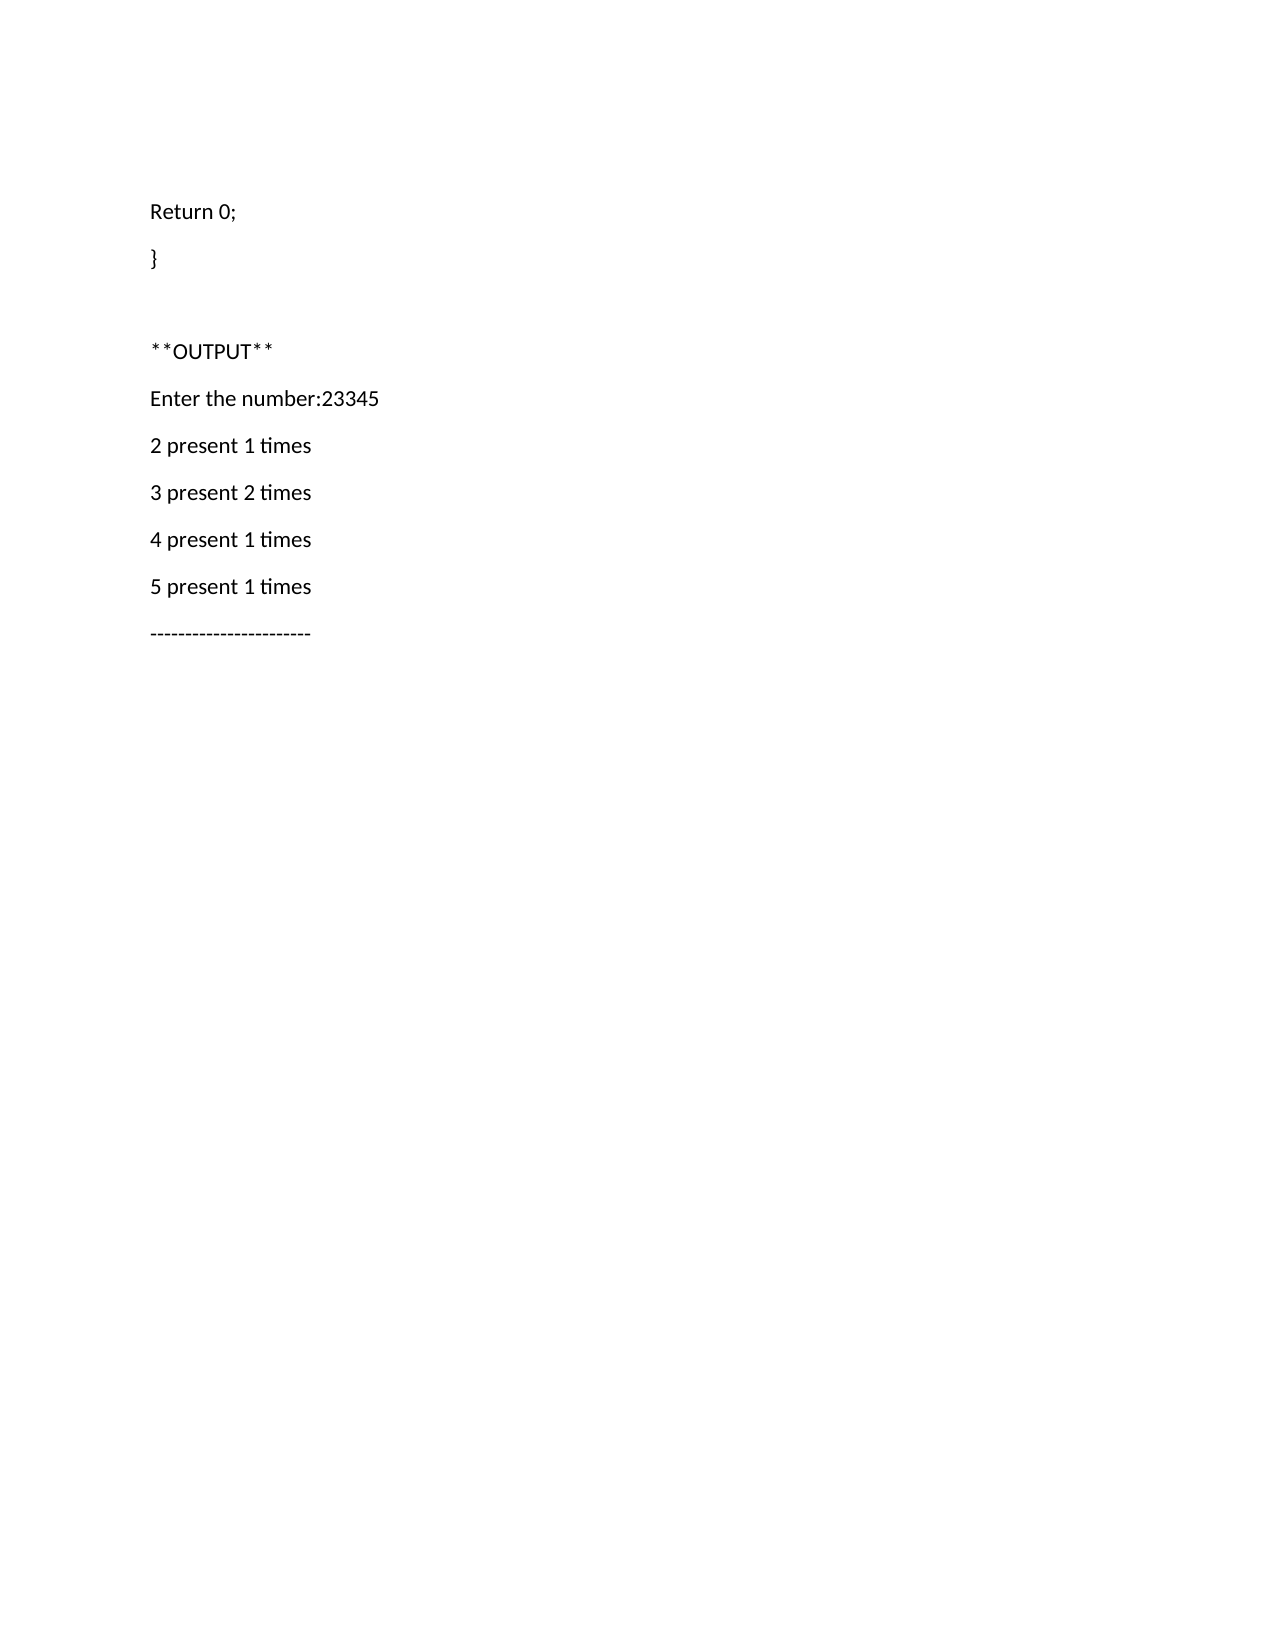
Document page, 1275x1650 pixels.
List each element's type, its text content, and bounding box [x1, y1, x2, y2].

text 5 present 1 times [150, 572, 1125, 600]
text 4 present 1 times [150, 525, 1125, 553]
text **OUTPUT** [150, 337, 1125, 366]
text } [150, 244, 1125, 272]
text Return 0; [150, 197, 1125, 225]
text ----------------------- [150, 619, 1125, 647]
text 3 present 2 times [150, 478, 1125, 506]
text 2 present 1 times [150, 431, 1125, 459]
text Enter the number:23345 [150, 384, 1125, 412]
